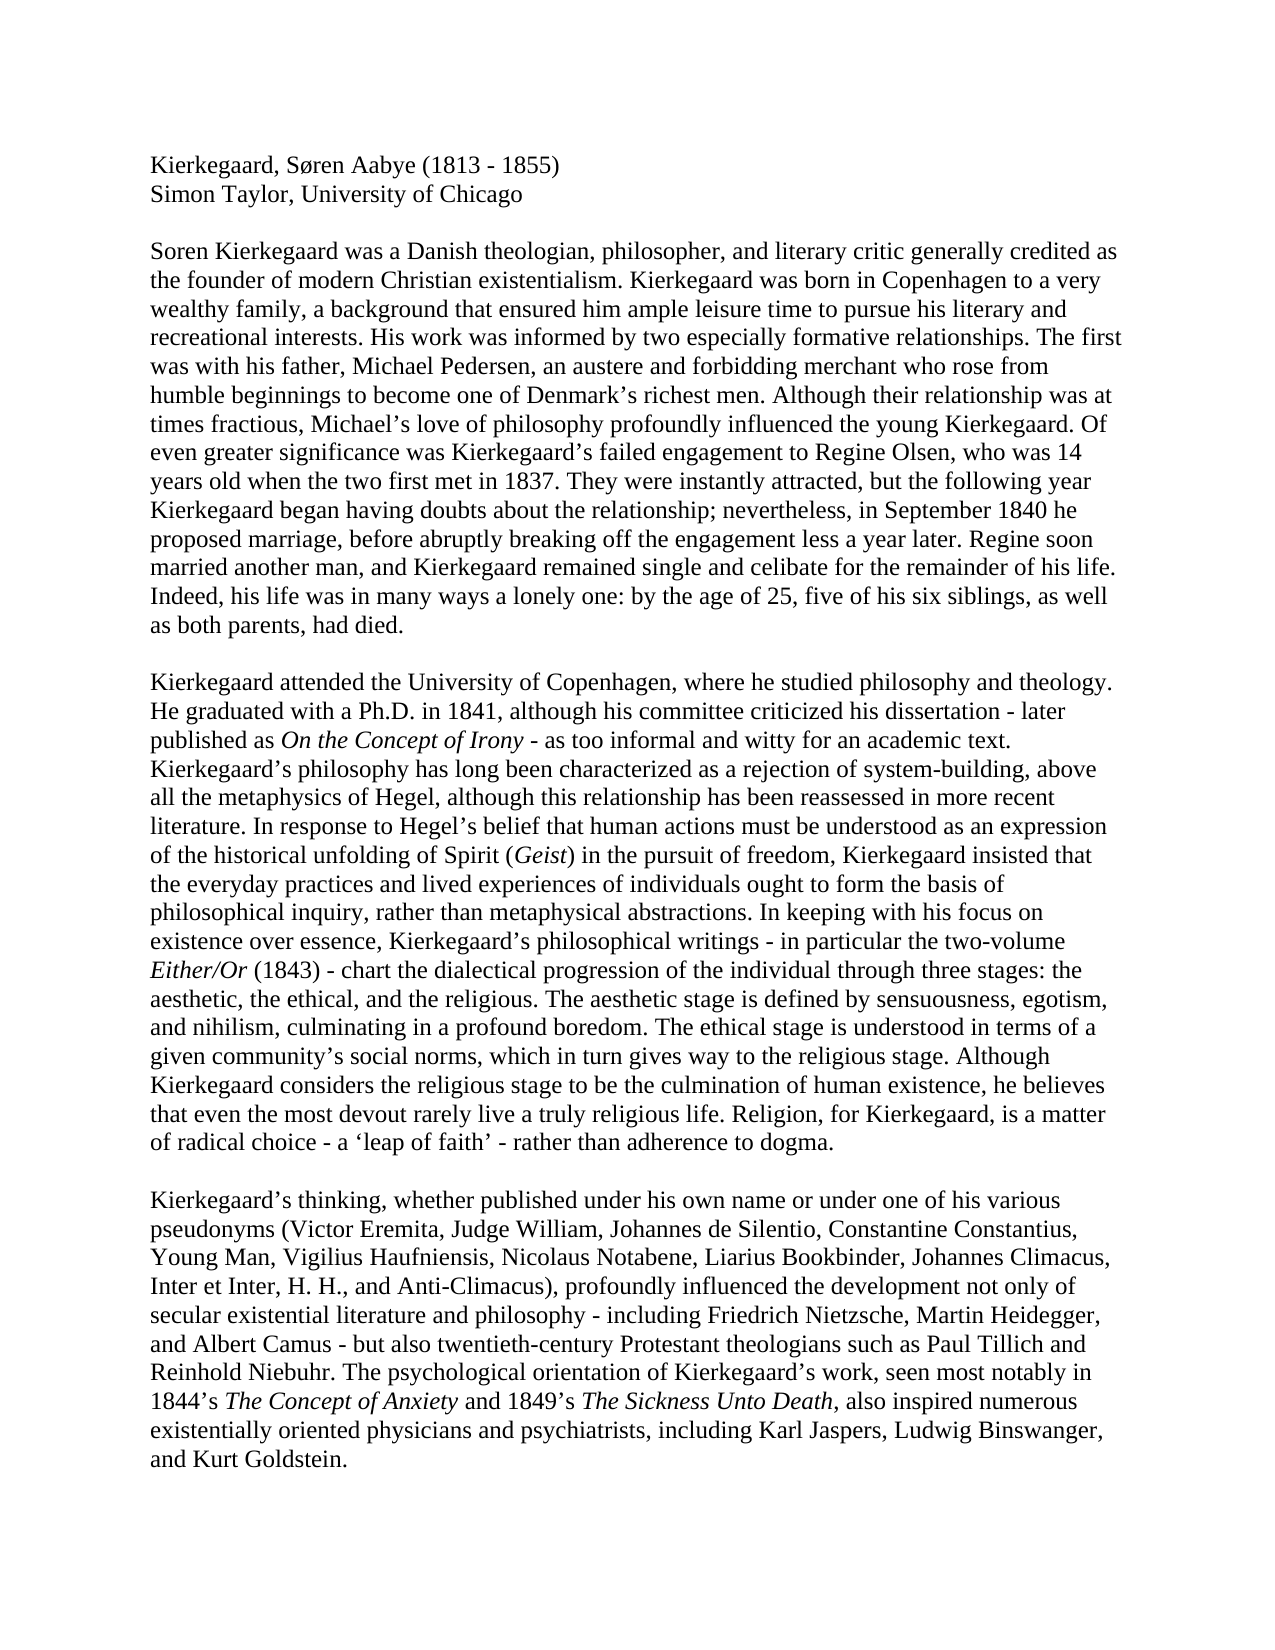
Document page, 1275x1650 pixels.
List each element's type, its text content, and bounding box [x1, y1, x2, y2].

text Kierkegaard, Søren Aabye (1813 - 1855) [150, 150, 1125, 179]
text Soren Kierkegaard was a Danish theologian, philosopher, and literary critic generally credited as the founder of modern Christian existentialism. Kierkegaard was born in Copenhagen to a very wealthy family, a background that ensured him ample leisure time to pursue his literary and recreational interests. His work was informed by two especially formative relationships. The first was with his father, Michael Pedersen, an austere and forbidding merchant who rose from humble beginnings to become one of Denmark’s richest men. Although their relationship was at times fractious, Michael’s love of philosophy profoundly influenced the young Kierkegaard. Of even greater significance was Kierkegaard’s failed engagement to Regine Olsen, who was 14 years old when the two first met in 1837. They were instantly attracted, but the following year Kierkegaard began having doubts about the relationship; nevertheless, in September 1840 he proposed marriage, before abruptly breaking off the engagement less a year later. Regine soon married another man, and Kierkegaard remained single and celibate for the remainder of his life. Indeed, his life was in many ways a lonely one: by the age of 25, five of his six siblings, as well as both parents, had died. [150, 236, 1125, 639]
text Kierkegaard’s thinking, whether published under his own name or under one of his various pseudonyms (Victor Eremita, Judge William, Johannes de Silentio, Constantine Constantius, Young Man, Vigilius Haufniensis, Nicolaus Notabene, Liarius Bookbinder, Johannes Climacus, Inter et Inter, H. H., and Anti-Climacus), profoundly influenced the development not only of secular existential literature and philosophy - including Friedrich Nietzsche, Martin Heidegger, and Albert Camus - but also twentieth-century Protestant theologians such as Paul Tillich and Reinhold Niebuhr. The psychological orientation of Kierkegaard’s work, seen most notably in 1844’s The Concept of Anxiety and 1849’s The Sickness Unto Death, also inspired numerous existentially oriented physicians and psychiatrists, including Karl Jaspers, Ludwig Binswanger, and Kurt Goldstein. [150, 1185, 1125, 1472]
text Kierkegaard attended the University of Copenhagen, where he studied philosophy and theology. He graduated with a Ph.D. in 1841, although his committee criticized his dissertation - later published as On the Concept of Irony - as too informal and witty for an academic text. Kierkegaard’s philosophy has long been characterized as a rejection of system-building, above all the metaphysics of Hegel, although this relationship has been reassessed in more recent literature. In response to Hegel’s belief that human actions must be understood as an expression of the historical unfolding of Spirit (Geist) in the pursuit of freedom, Kierkegaard insisted that the everyday practices and lived experiences of individuals ought to form the basis of philosophical inquiry, rather than metaphysical abstractions. In keeping with his focus on existence over essence, Kierkegaard’s philosophical writings - in particular the two-volume Either/Or (1843) - chart the dialectical progression of the individual through three stages: the aesthetic, the ethical, and the religious. The aesthetic stage is defined by sensuousness, egotism, and nihilism, culminating in a profound boredom. The ethical stage is understood in terms of a given community’s social norms, which in turn gives way to the religious stage. Although Kierkegaard considers the religious stage to be the culmination of human existence, he believes that even the most devout rarely live a truly religious life. Religion, for Kierkegaard, is a matter of radical choice - a ‘leap of faith’ - rather than adherence to dogma. [150, 667, 1125, 1156]
text Simon Taylor, University of Chicago [150, 179, 1125, 207]
